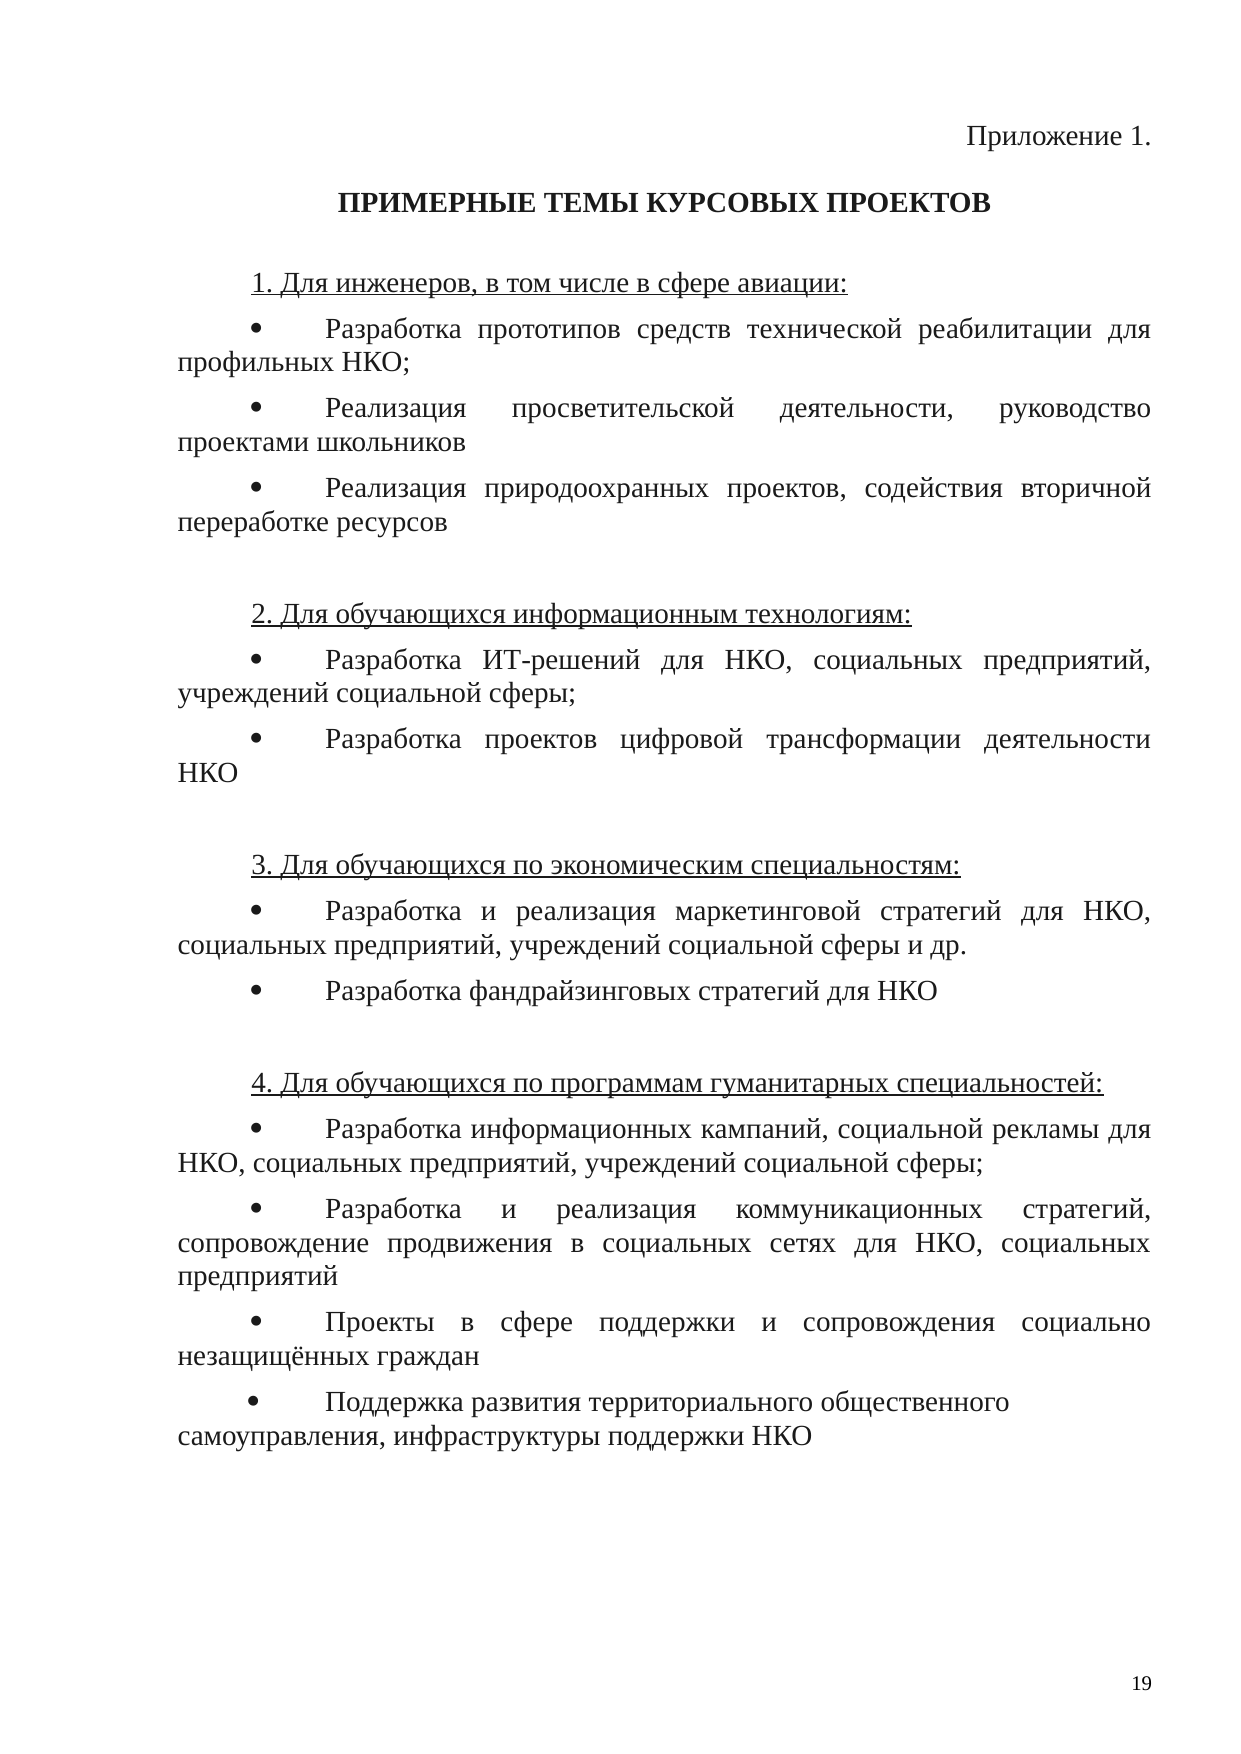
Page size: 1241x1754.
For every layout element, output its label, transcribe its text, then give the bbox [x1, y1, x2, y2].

text 1. Для инженеров, в том числе в сфере авиации: [177, 265, 1152, 298]
list Поддержка развития территориального общественного самоуправления, инфраструктуры поддержки НКО [177, 1384, 1152, 1451]
list Разработка проектов цифровой трансформации деятельности НКО [177, 722, 1152, 789]
list Проекты в сфере поддержки и сопровождения социально незащищённых граждан [177, 1304, 1152, 1371]
list Разработка фандрайзинговых стратегий для НКО [177, 973, 1152, 1007]
list Разработка прототипов средств технической реабилитации для профильных НКО; [177, 311, 1152, 378]
text Приложение 1. [177, 118, 1152, 152]
list Разработка и реализация маркетинговой стратегий для НКО, социальных предприятий, учреждений социальной сферы и др. [177, 893, 1152, 961]
list Реализация природоохранных проектов, содействия вторичной переработке ресурсов [177, 470, 1152, 537]
list Разработка и реализация коммуникационных стратегий, сопровождение продвижения в социальных сетях для НКО, социальных предприятий [177, 1191, 1152, 1292]
text 2. Для обучающихся информационным технологиям: [177, 596, 1152, 629]
text 4. Для обучающихся по программам гуманитарных специальностей: [177, 1065, 1152, 1099]
text 3. Для обучающихся по экономическим специальностям: [177, 847, 1152, 881]
list Реализация просветительской деятельности, руководство проектами школьников [177, 391, 1152, 458]
list Разработка ИТ-решений для НКО, социальных предприятий, учреждений социальной сферы; [177, 642, 1152, 709]
text ПРИМЕРНЫЕ ТЕМЫ КУРСОВЫХ ПРОЕКТОВ [177, 185, 1152, 219]
list Разработка информационных кампаний, социальной рекламы для НКО, социальных предприятий, учреждений социальной сферы; [177, 1111, 1152, 1178]
